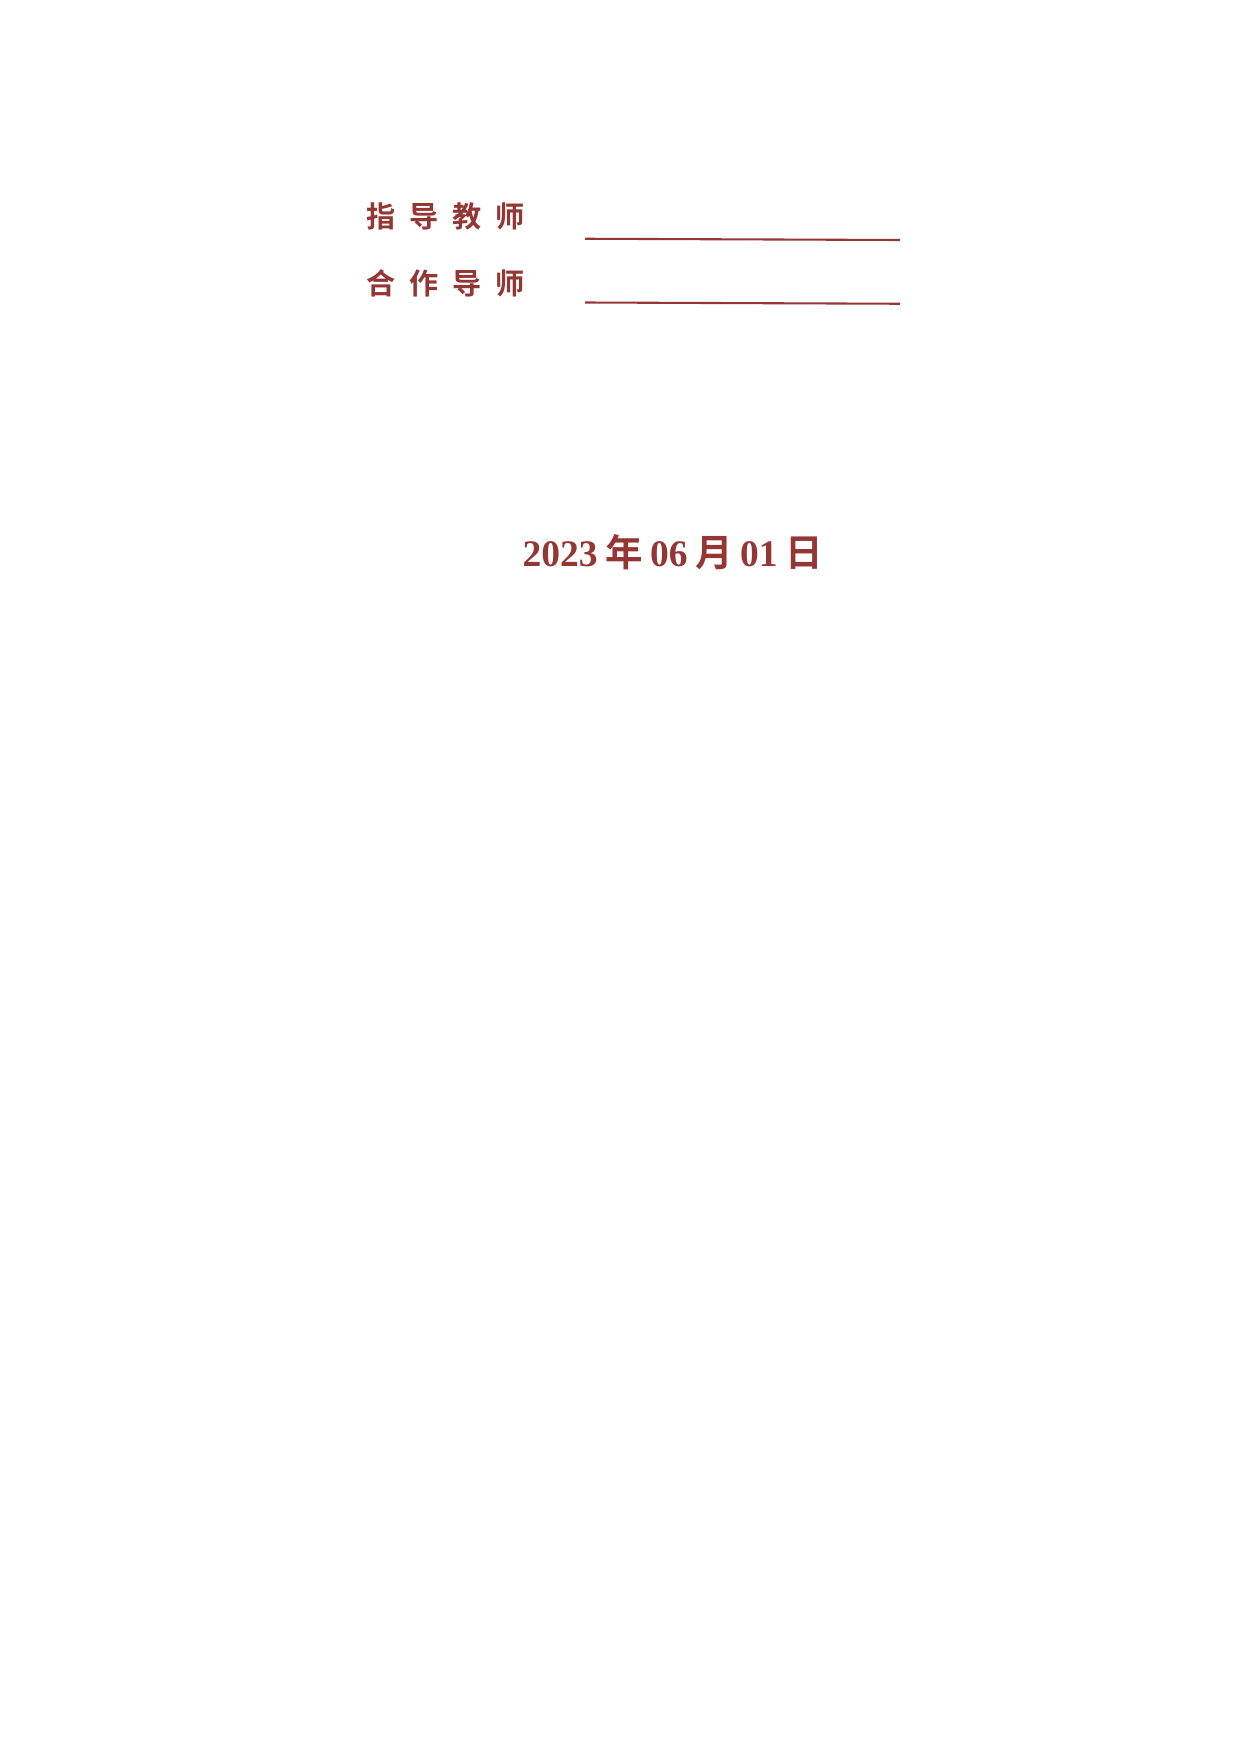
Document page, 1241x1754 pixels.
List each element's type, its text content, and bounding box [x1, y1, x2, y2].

text 合 作 导 师 [148, 248, 1092, 316]
text 2023年06月01日原 创 性 声 明 [148, 517, 1092, 584]
text 指 导 教 师 [148, 181, 1092, 248]
